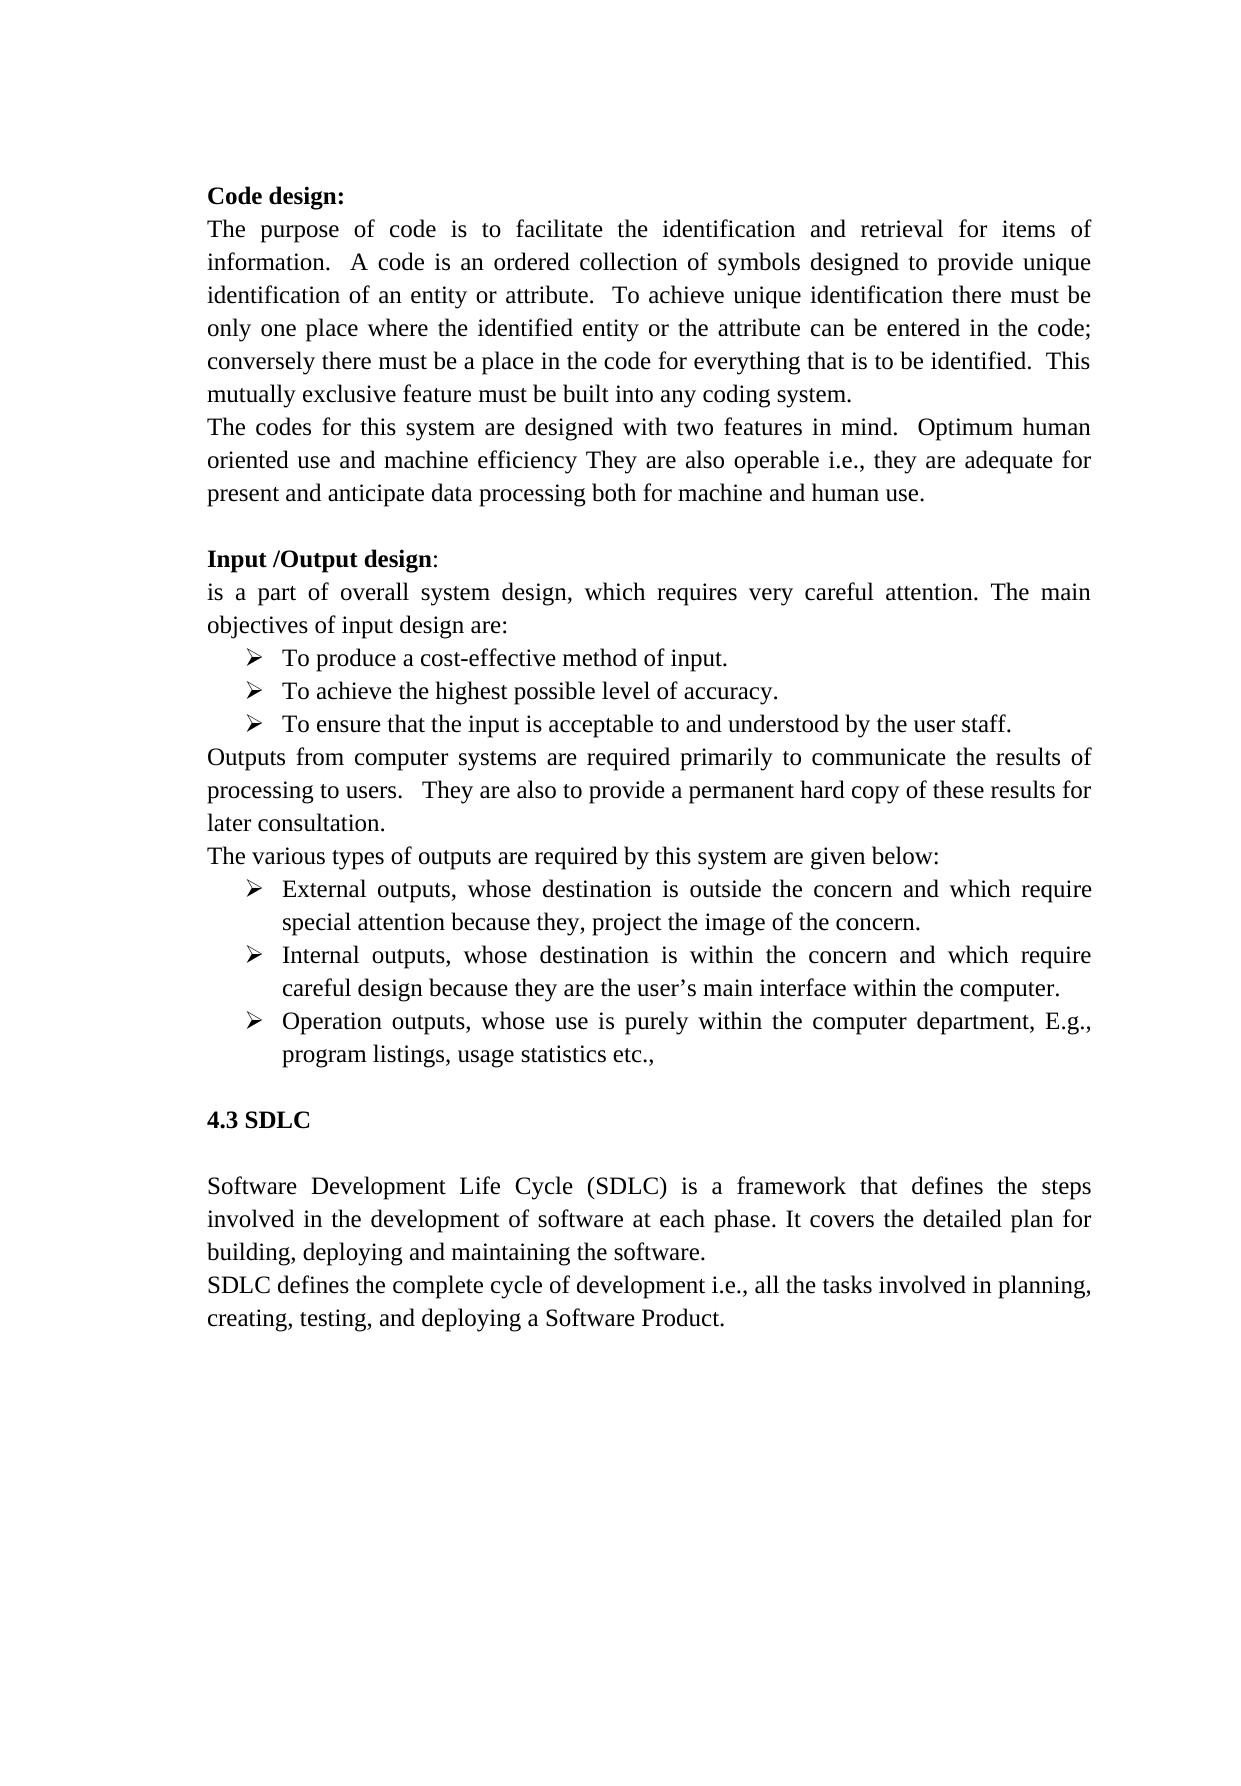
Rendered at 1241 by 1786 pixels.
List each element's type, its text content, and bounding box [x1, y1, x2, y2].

text Code design: [207, 181, 1092, 209]
list To ensure that the input is acceptable to and understood by the user staff. [244, 709, 1092, 738]
list Operation outputs, whose use is purely within the computer department, E.g., program listings, usage statistics etc., [244, 1006, 1092, 1068]
text Software Development Life Cycle (SDLC) is a framework that defines the steps involved in the development of software at each phase. It covers the detailed plan for building, deploying and maintaining the software. [207, 1171, 1092, 1266]
text The codes for this system are designed with two features in mind. Optimum human oriented use and machine efficiency They are also operable i.e., they are adequate for present and anticipate data processing both for machine and human use. [207, 412, 1092, 507]
list Internal outputs, whose destination is within the concern and which require careful design because they are the user’s main interface within the computer. [244, 940, 1092, 1002]
list External outputs, whose destination is outside the concern and which require special attention because they, project the image of the concern. [244, 874, 1092, 936]
text Outputs from computer systems are required primarily to communicate the results of processing to users. They are also to provide a permanent hard copy of these results for later consultation. [207, 742, 1092, 837]
list To achieve the highest possible level of accuracy. [244, 676, 1092, 705]
list To produce a cost-effective method of input. [244, 643, 1092, 672]
text The purpose of code is to facilitate the identification and retrieval for items of information. A code is an ordered collection of symbols designed to provide unique identification of an entity or attribute. To achieve unique identification there must be only one place where the identified entity or the attribute can be entered in the code; conversely there must be a place in the code for everything that is to be identified. This mutually exclusive feature must be built into any coding system. [207, 214, 1092, 408]
text SDLC defines the complete cycle of development i.e., all the tasks involved in planning, creating, testing, and deploying a Software Product. [207, 1270, 1092, 1332]
text Input /Output design: [207, 544, 1092, 573]
text is a part of overall system design, which requires very careful attention. The main objectives of input design are: [207, 577, 1092, 639]
text The various types of outputs are required by this system are given below: [207, 841, 1092, 870]
text 4.3 SDLC [207, 1105, 1092, 1134]
